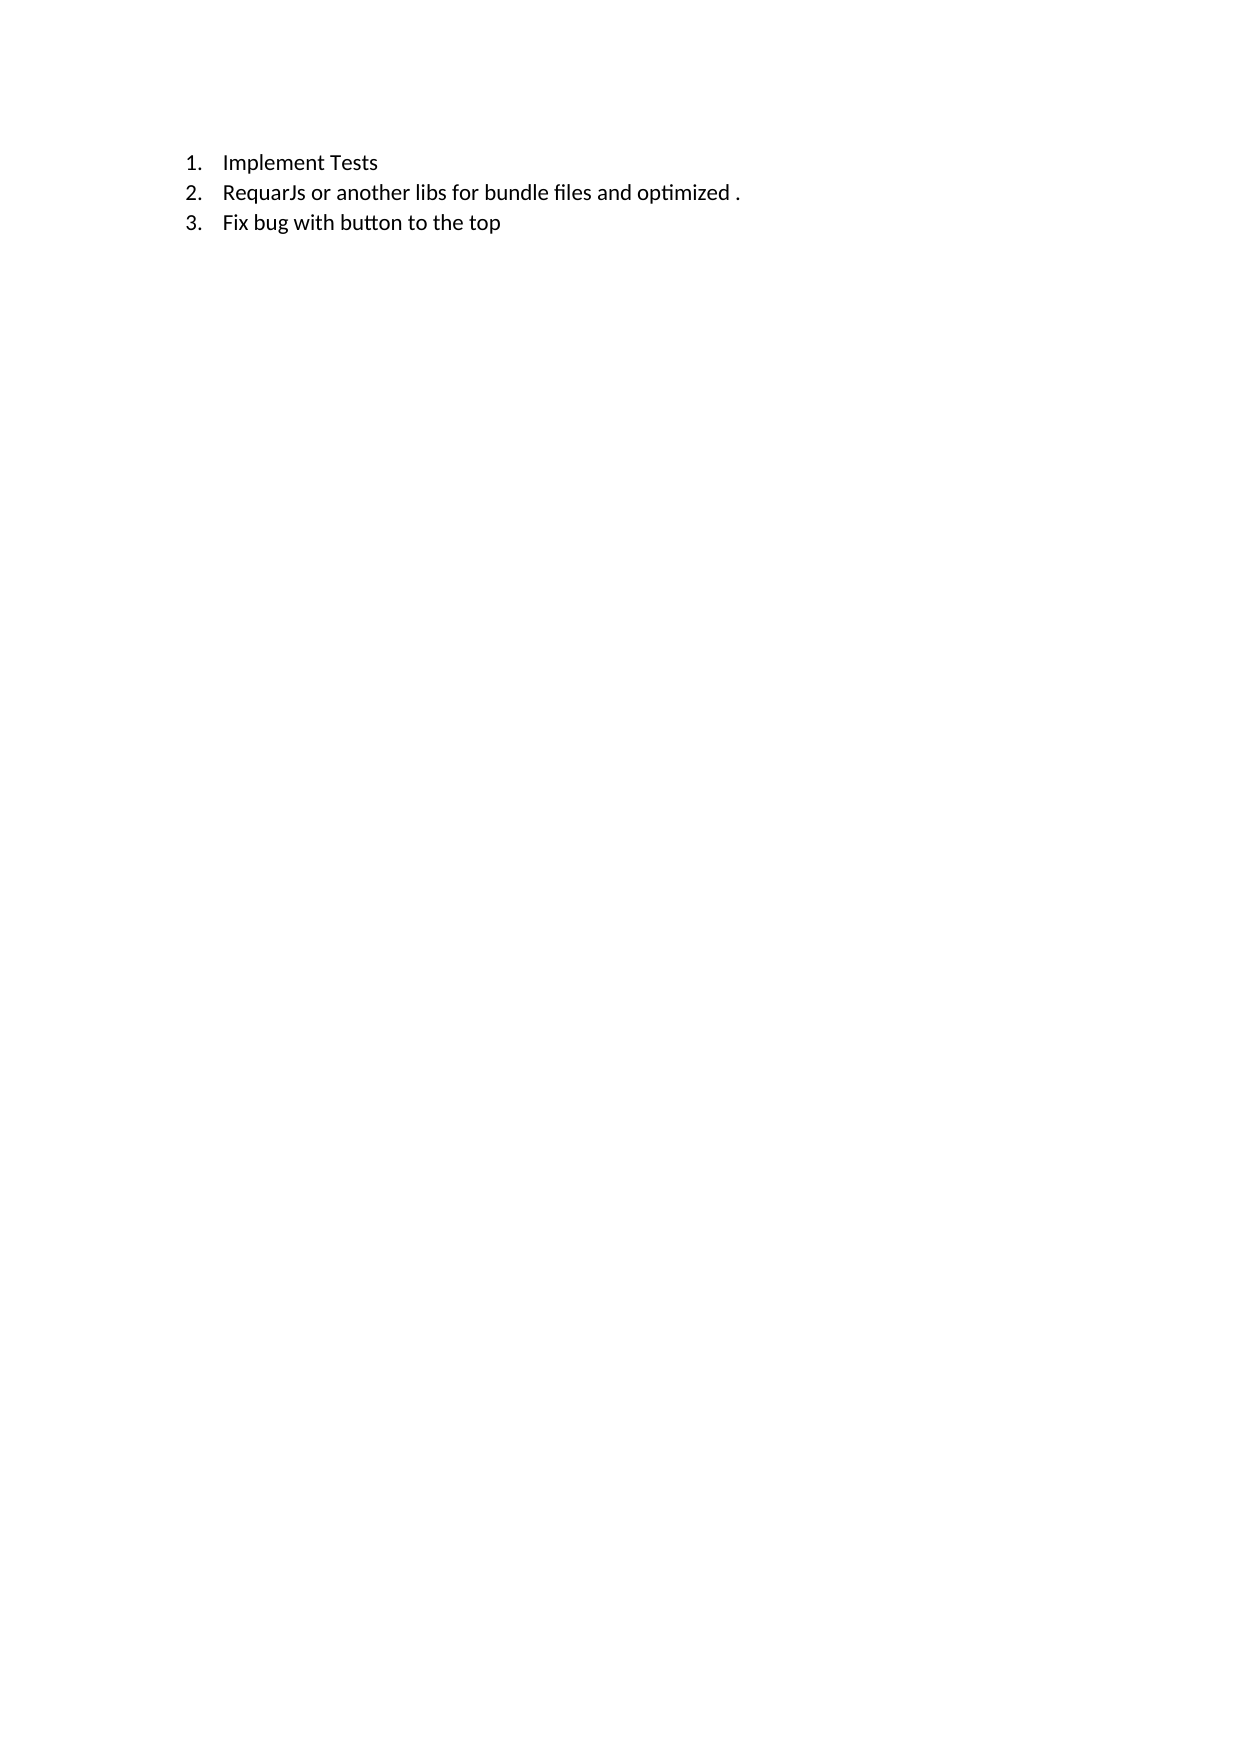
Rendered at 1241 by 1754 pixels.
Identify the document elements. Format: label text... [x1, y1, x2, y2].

list Implement Tests [185, 148, 1093, 176]
list RequarJs or another libs for bundle files and optimized . [185, 178, 1093, 206]
list Fix bug with button to the top [185, 208, 1093, 236]
